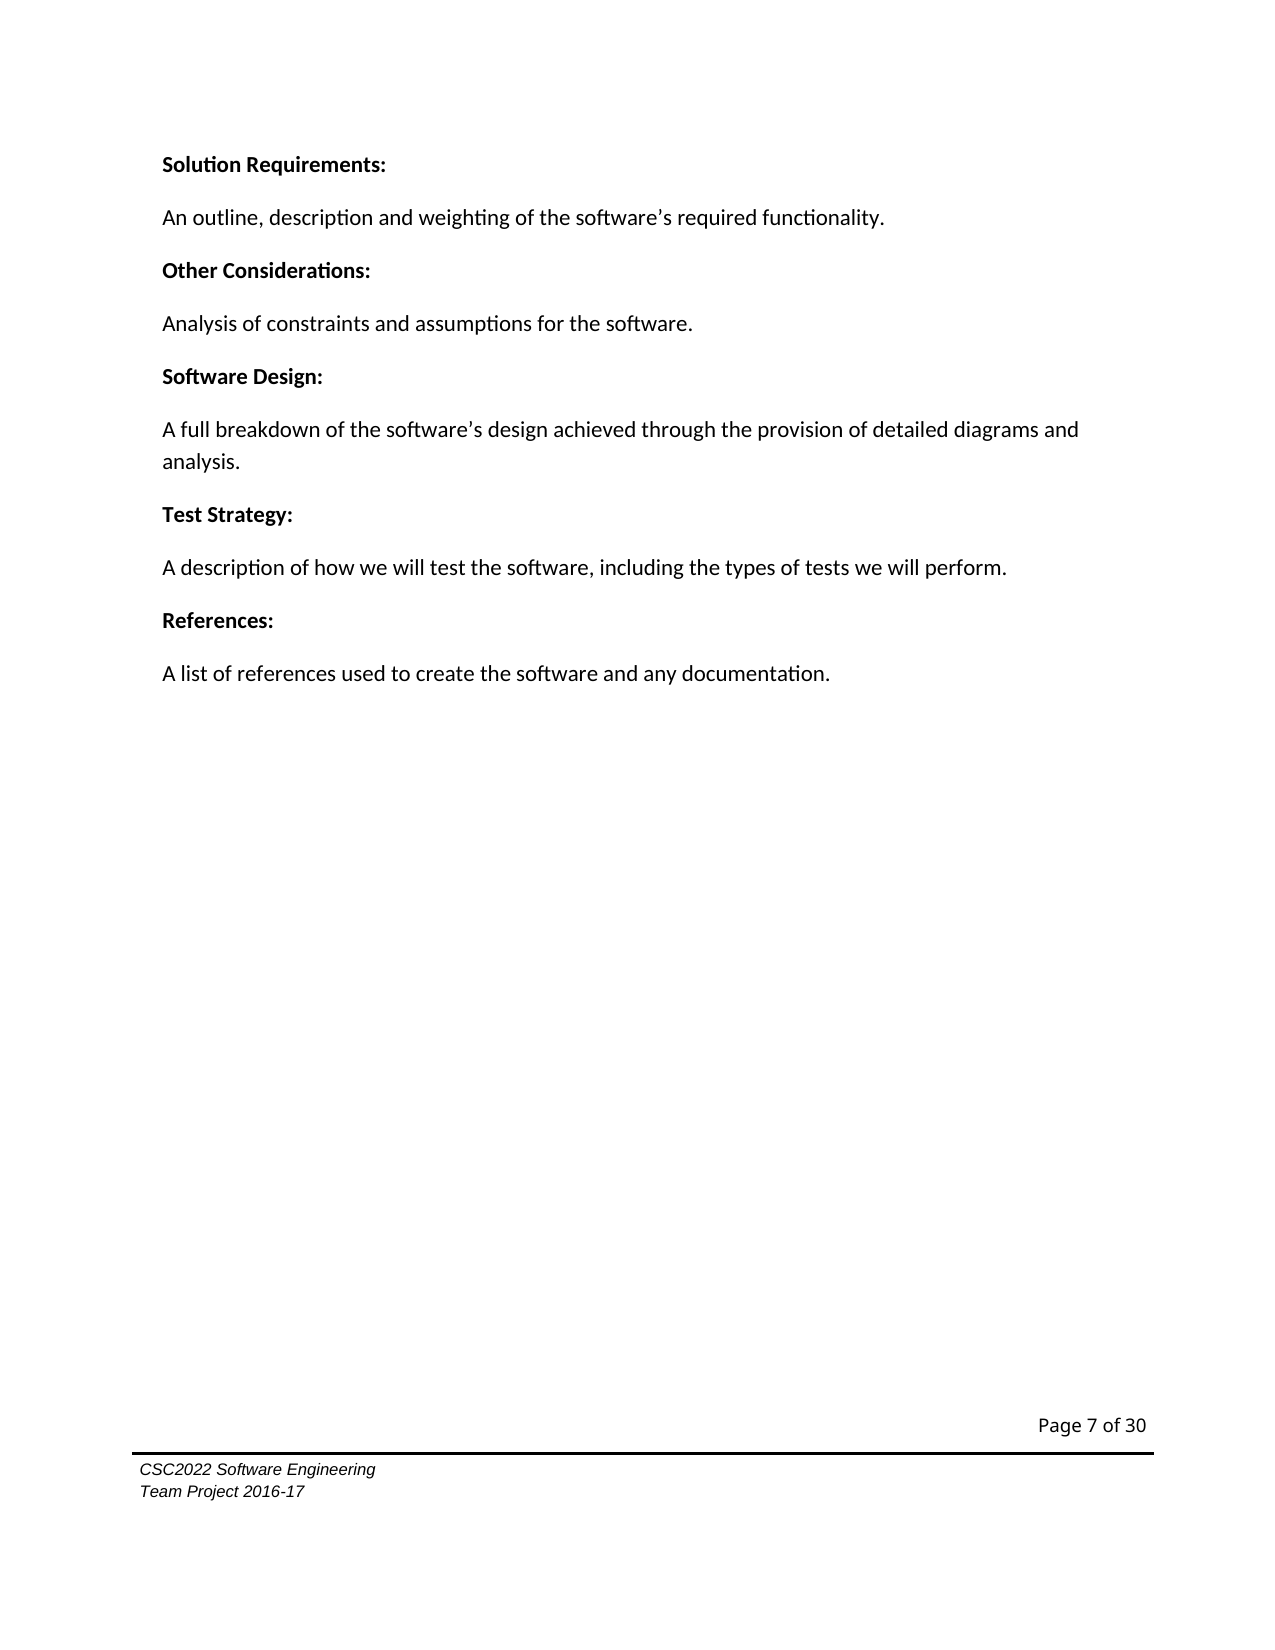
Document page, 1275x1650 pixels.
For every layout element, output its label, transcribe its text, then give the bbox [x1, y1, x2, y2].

text A list of references used to create the software and any documentation. [162, 659, 1147, 687]
text Test Strategy: [162, 500, 1147, 528]
text An outline, description and weighting of the software’s required functionality. [162, 203, 1147, 231]
text References: [162, 606, 1147, 634]
text A description of how we will test the software, including the types of tests we will perform. [162, 553, 1147, 581]
text Analysis of constraints and assumptions for the software. [162, 309, 1147, 337]
text Solution Requirements: [162, 150, 1147, 178]
text Other Considerations: [162, 256, 1147, 284]
text A full breakdown of the software’s design achieved through the provision of detailed diagrams and analysis. [162, 415, 1147, 475]
text Software Design: [162, 362, 1147, 390]
